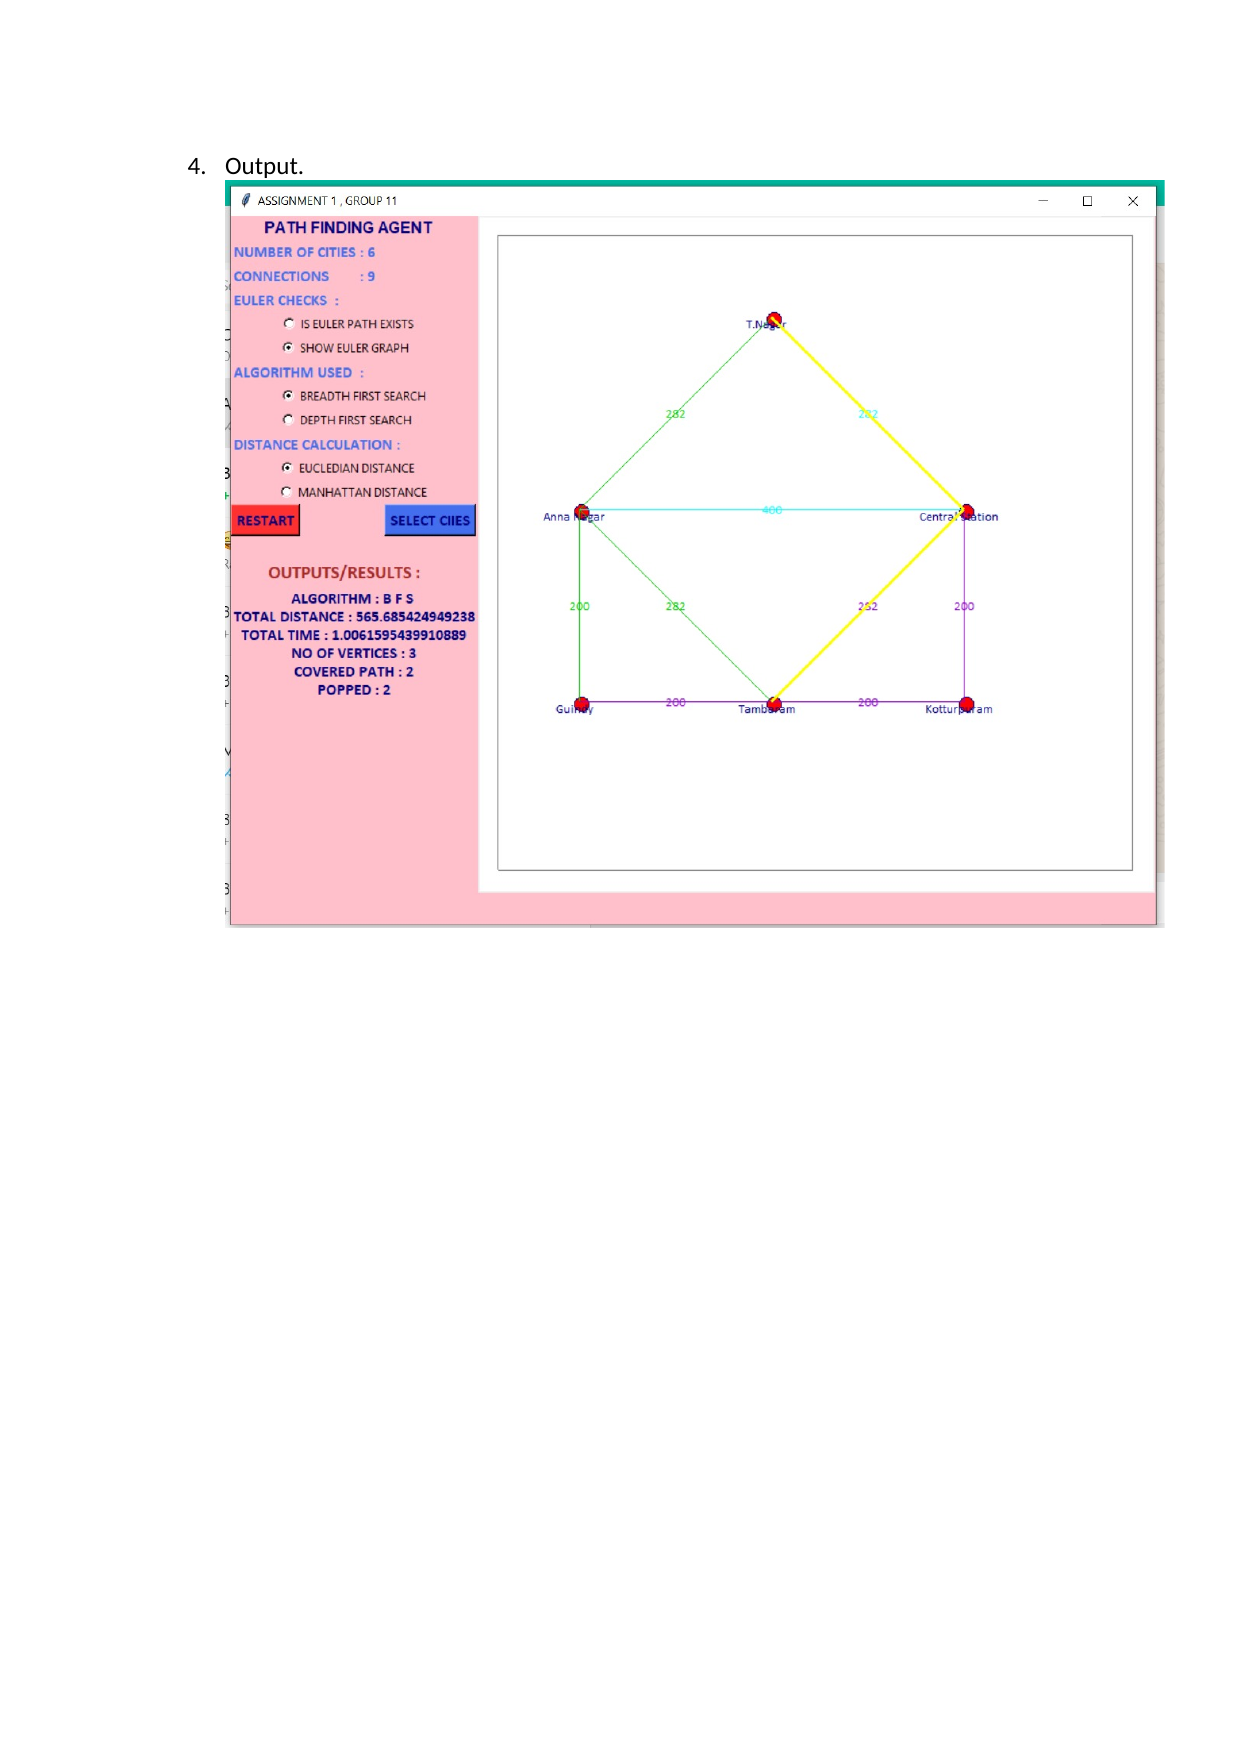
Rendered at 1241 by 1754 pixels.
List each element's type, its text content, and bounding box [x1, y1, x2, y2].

picture [225, 180, 1165, 928]
